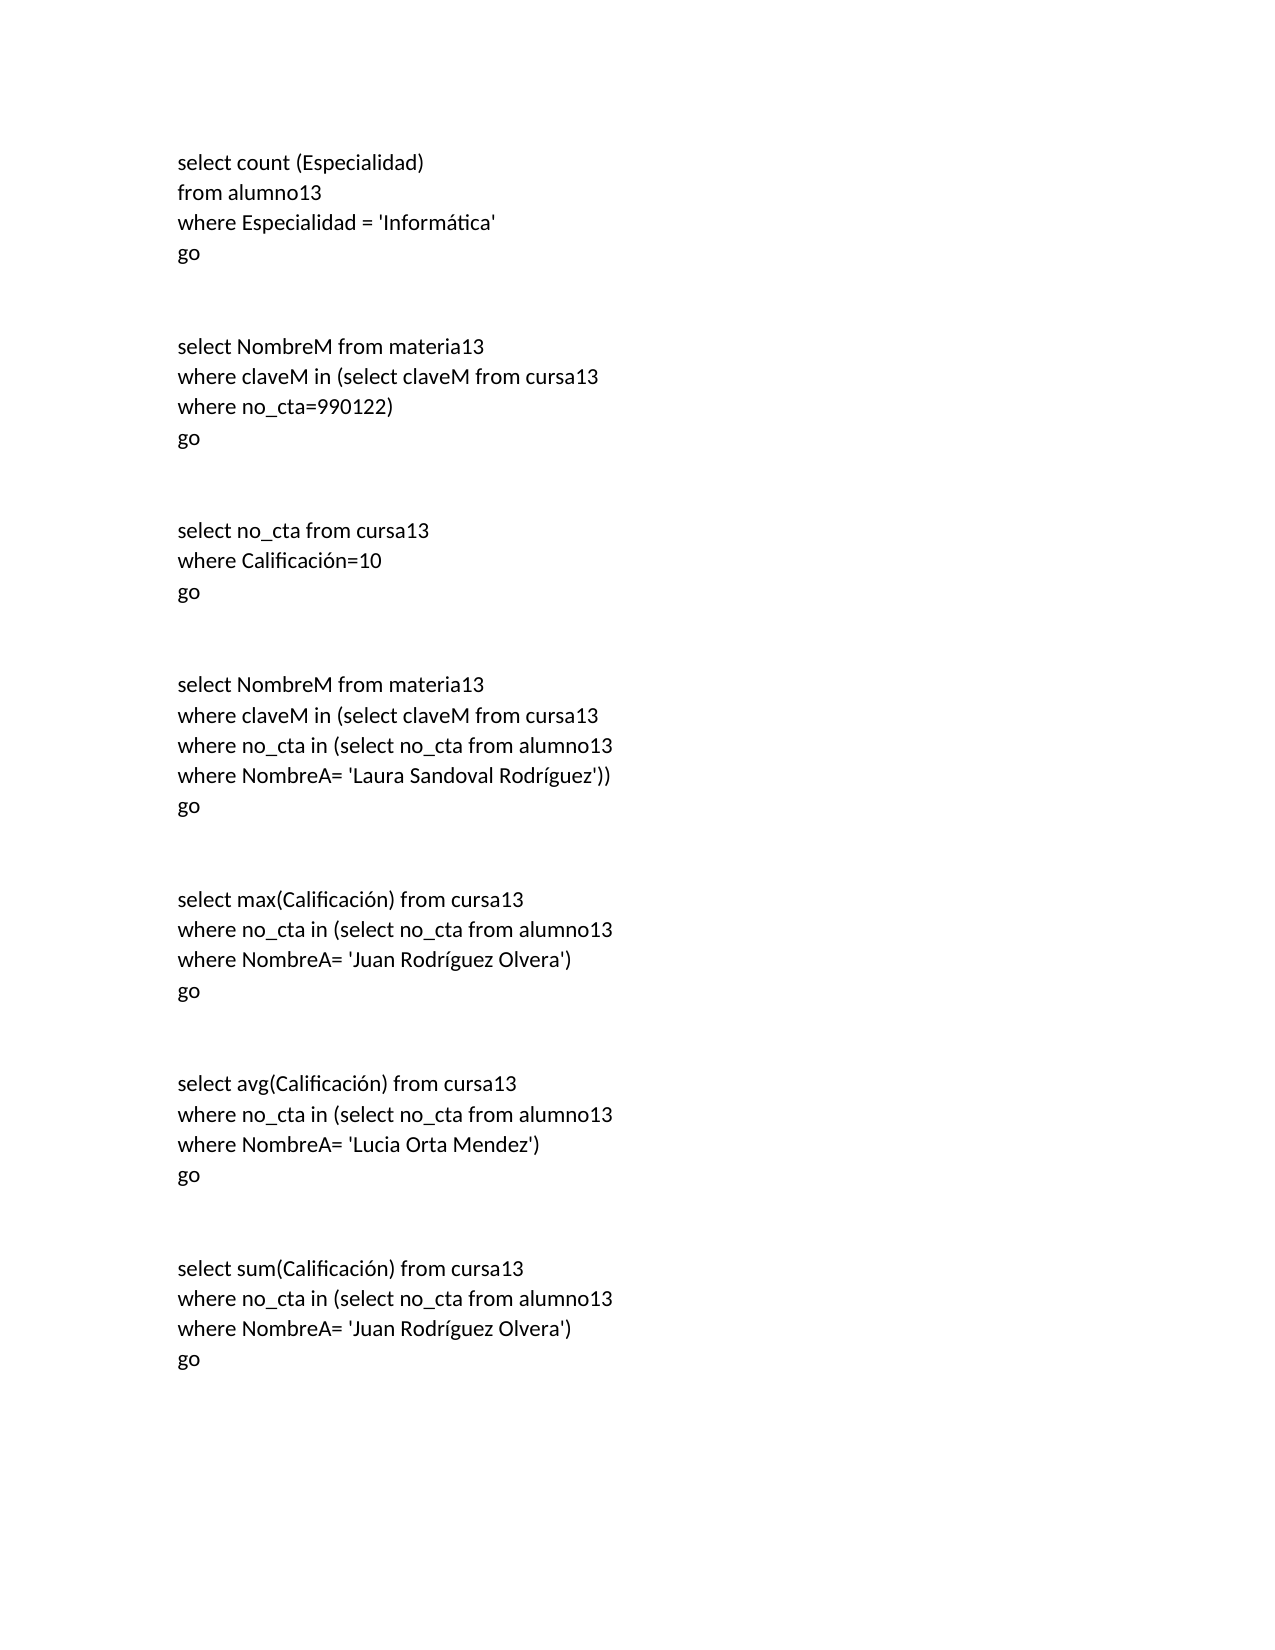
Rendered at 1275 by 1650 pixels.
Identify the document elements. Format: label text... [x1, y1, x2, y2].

text select no_cta from cursa13 where Calificación=10 go [177, 516, 1098, 605]
text select NombreM from materia13 where claveM in (select claveM from cursa13 where no_cta=990122) go [177, 332, 1098, 451]
text select sum(Calificación) from cursa13 where no_cta in (select no_cta from alumno13 where NombreA= 'Juan Rodríguez Olvera') go [177, 1254, 1098, 1372]
text select max(Calificación) from cursa13 where no_cta in (select no_cta from alumno13 where NombreA= 'Juan Rodríguez Olvera') go [177, 885, 1098, 1004]
text select count (Especialidad) from alumno13 where Especialidad = 'Informática' go [177, 148, 1098, 266]
text select avg(Calificación) from cursa13 where no_cta in (select no_cta from alumno13 where NombreA= 'Lucia Orta Mendez') go [177, 1069, 1098, 1188]
text select NombreM from materia13 where claveM in (select claveM from cursa13 where no_cta in (select no_cta from alumno13 where NombreA= 'Laura Sandoval Rodríguez')) go [177, 671, 1098, 819]
